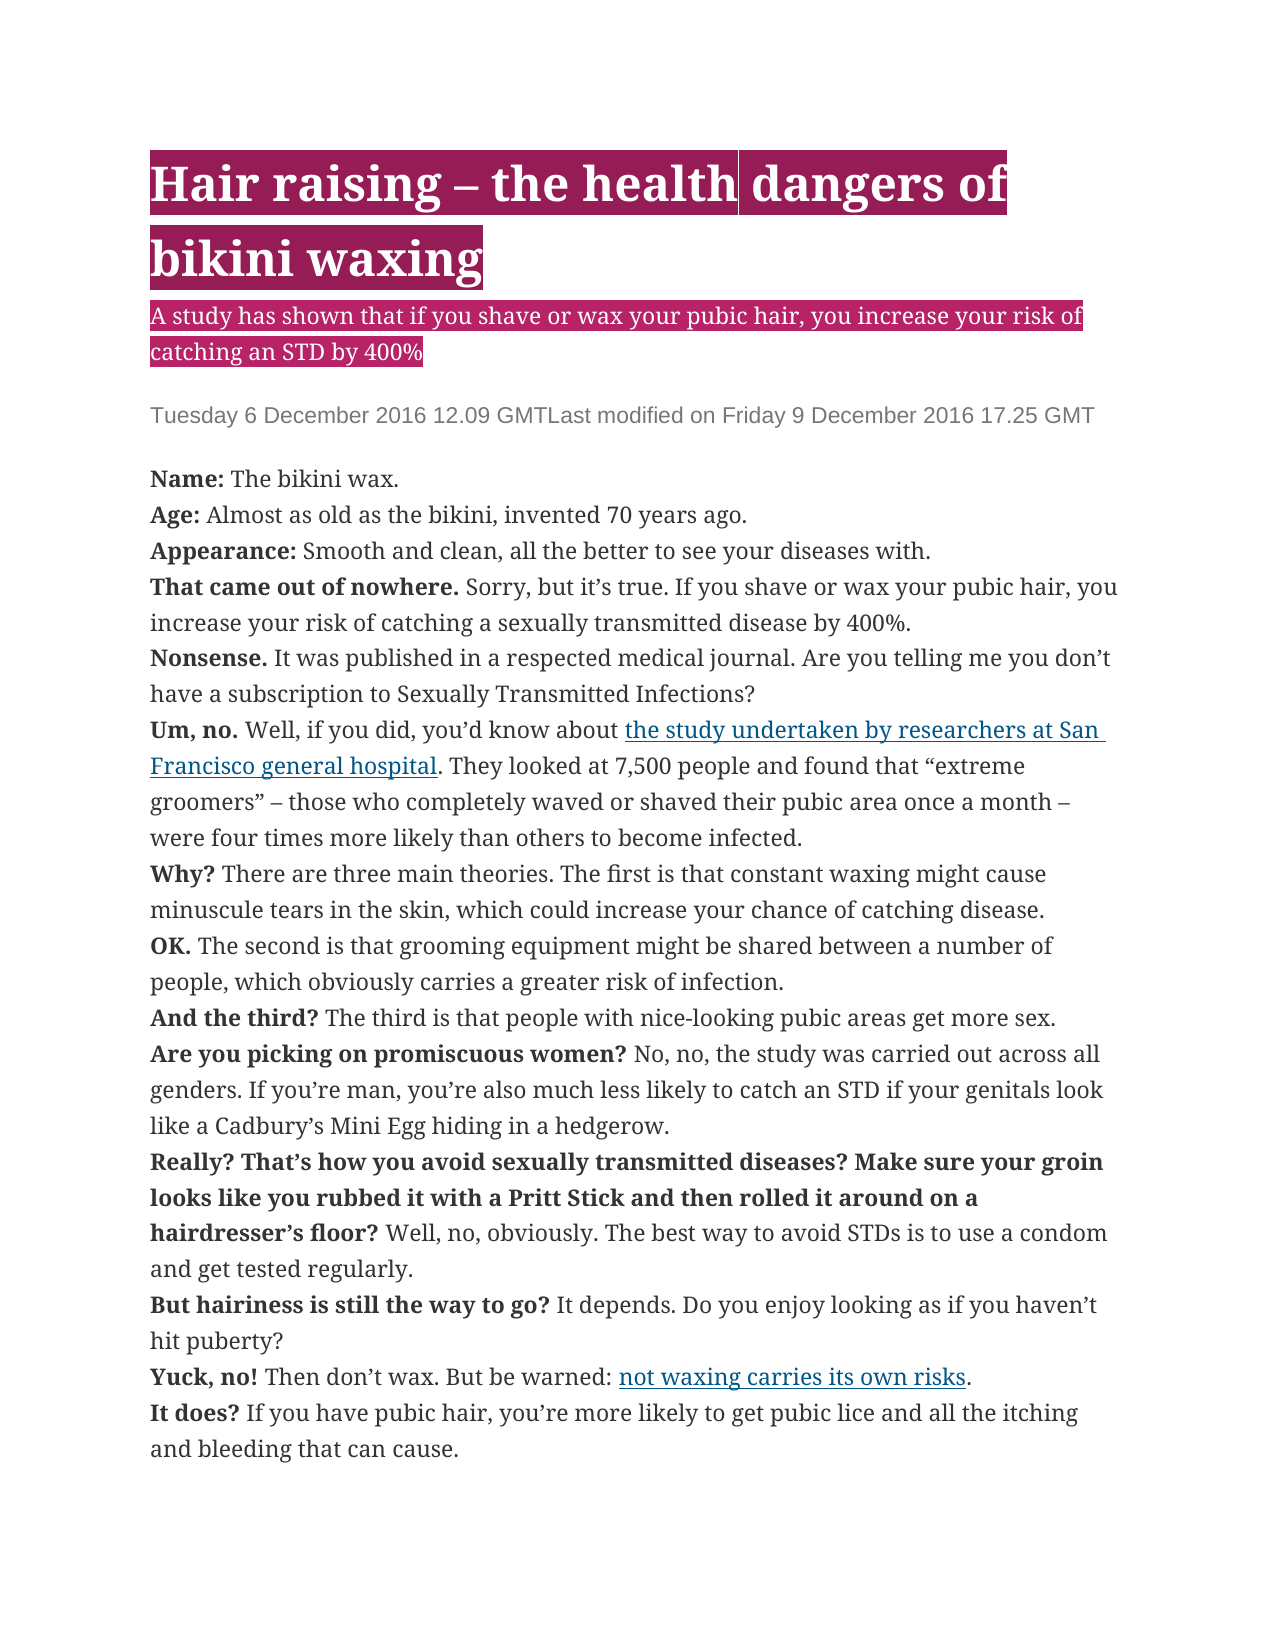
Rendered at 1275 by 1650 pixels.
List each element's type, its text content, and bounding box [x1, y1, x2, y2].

text Name: The bikini wax. [150, 463, 1125, 494]
text Age: Almost as old as the bikini, invented 70 years ago. [150, 499, 1125, 530]
text It does? If you have pubic hair, you’re more likely to get pubic lice and all the itching and bleeding that can cause. [150, 1397, 1125, 1464]
text And the third? The third is that people with nice-looking pubic areas get more sex. [150, 1002, 1125, 1033]
text Um, no. Well, if you did, you’d know about the study undertaken by researchers at San Francisco general hospital. They looked at 7,500 people and found that “extreme groomers” – those who completely waved or shaved their pubic area once a month – were four times more likely than others to become infected. [150, 714, 1125, 853]
text Tuesday 6 December 2016 12.09 GMTLast modified on Friday 9 December 2016 17.25 GMT [150, 402, 1125, 429]
text Yuck, no! Then don’t wax. But be warned: not waxing carries its own risks. [150, 1361, 1125, 1392]
text OK. The second is that grooming equipment might be shared between a number of people, which obviously carries a greater risk of infection. [150, 930, 1125, 997]
text Really? That’s how you avoid sexually transmitted diseases? Make sure your groin looks like you rubbed it with a Pritt Stick and then rolled it around on a hairdresser’s floor? Well, no, obviously. The best way to avoid STDs is to use a condom and get tested regularly. [150, 1146, 1125, 1284]
text That came out of nowhere. Sorry, but it’s true. If you shave or wax your pubic hair, you increase your risk of catching a sexually transmitted disease by 400%. [150, 571, 1125, 638]
text Nonsense. It was published in a respected medical journal. Are you telling me you don’t have a subscription to Sexually Transmitted Infections? [150, 642, 1125, 709]
subtitle Hair raising – the​ health​ dangers of​ bikini waxing [150, 150, 1125, 290]
text Appearance: Smooth and clean, all the better to see your diseases with. [150, 534, 1125, 566]
text A study has shown that if you shave or wax your pubic hair, you increase your risk of catching an STD by 400% [150, 300, 1125, 367]
text Why? There are three main theories. The first is that constant waxing might cause minuscule tears in the skin, which could increase your chance of catching disease. [150, 858, 1125, 925]
text Are you picking on promiscuous women? No, no, the study was carried out across all genders. If you’re man, you’re also much less likely to catch an STD if your genitals look like a Cadbury’s Mini Egg hiding in a hedgerow. [150, 1038, 1125, 1141]
text But hairiness is still the way to go? It depends. Do you enjoy looking as if you haven’t hit puberty? [150, 1289, 1125, 1356]
